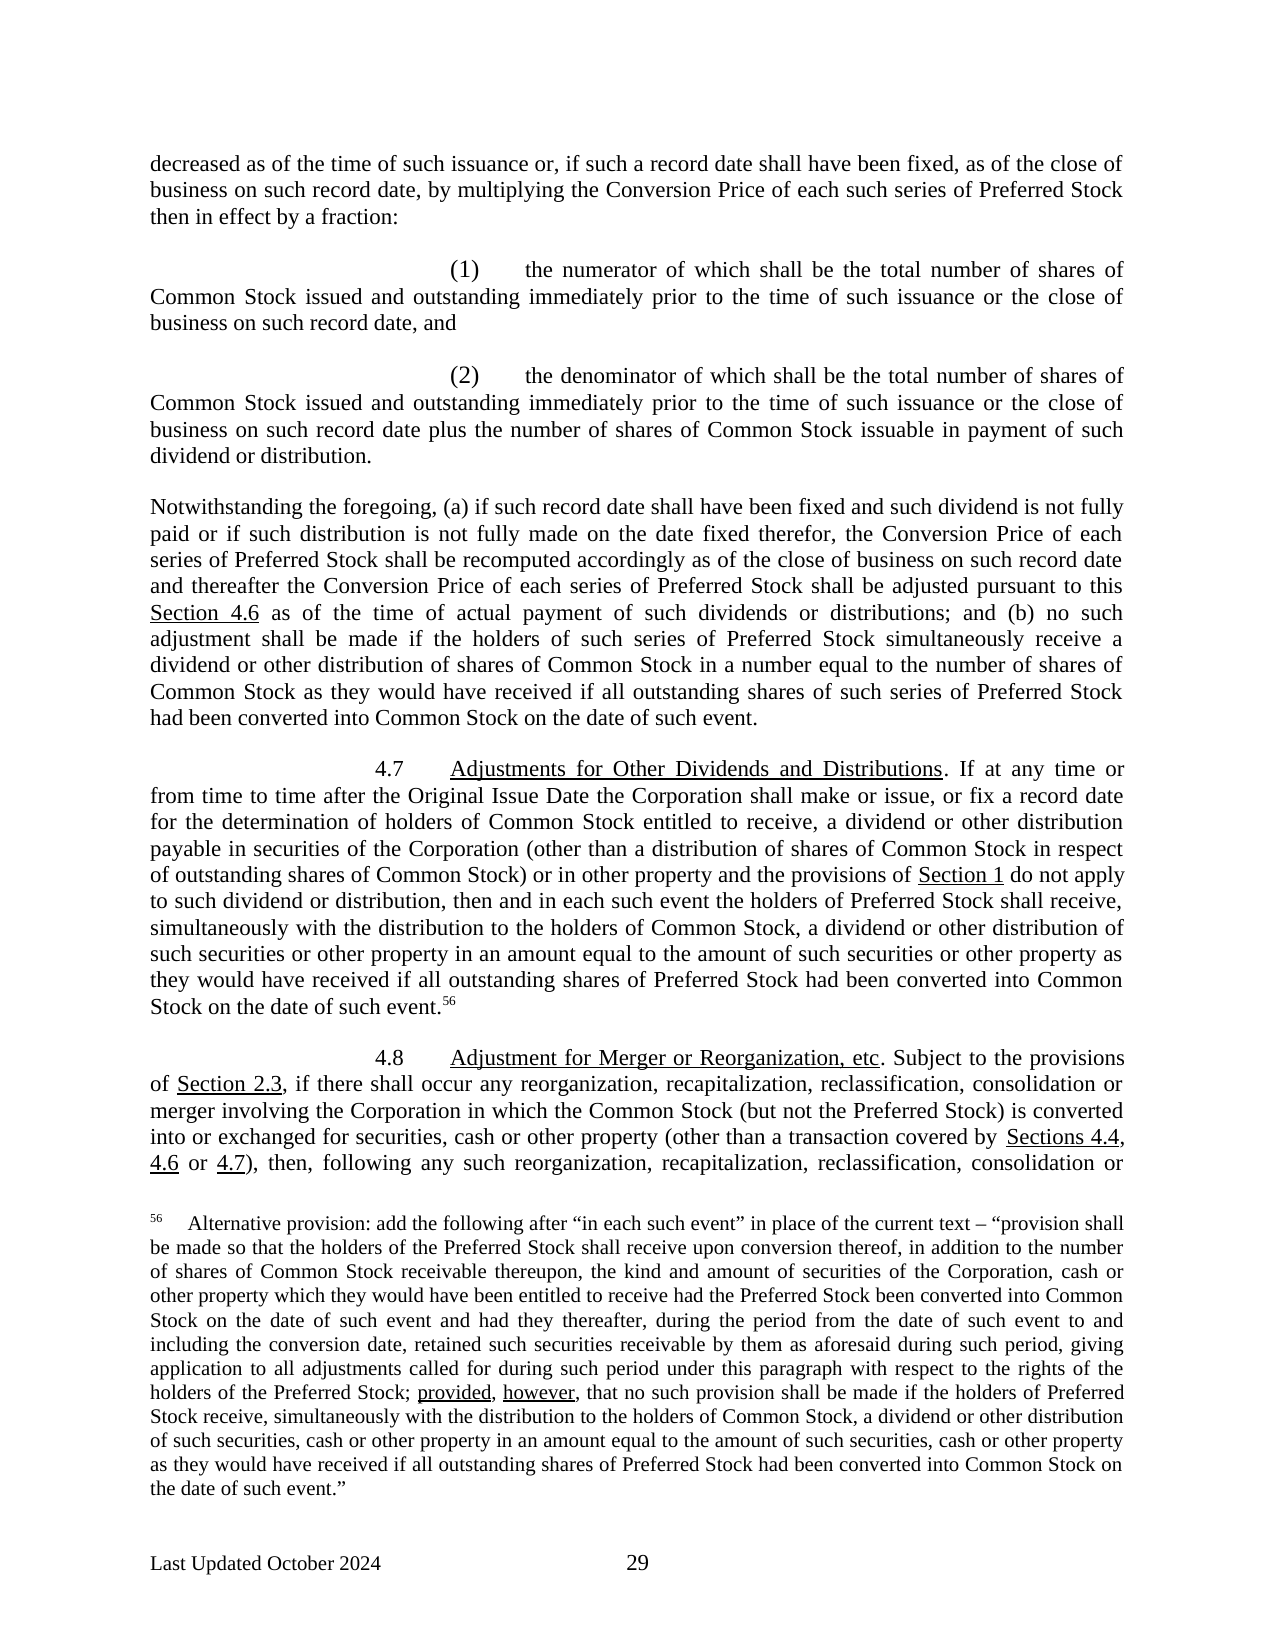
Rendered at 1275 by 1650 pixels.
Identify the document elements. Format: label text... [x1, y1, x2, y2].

subtitle the numerator of which shall be the total number of shares of Common Stock issued and outstanding immediately prior to the time of such issuance or the close of business on such record date, and [150, 254, 1125, 336]
text Notwithstanding the foregoing, (a) if such record date shall have been fixed and such dividend is not fully paid or if such distribution is not fully made on the date fixed therefor, the Conversion Price of each series of Preferred Stock shall be recomputed accordingly as of the close of business on such record date and thereafter the Conversion Price of each series of Preferred Stock shall be adjusted pursuant to this Section 4.6 as of the time of actual payment of such dividends or distributions; and (b) no such adjustment shall be made if the holders of such series of Preferred Stock simultaneously receive a dividend or other distribution of shares of Common Stock in a number equal to the number of shares of Common Stock as they would have received if all outstanding shares of such series of Preferred Stock had been converted into Common Stock on the date of such event. [150, 493, 1125, 731]
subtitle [150, 150, 1125, 229]
subtitle the denominator of which shall be the total number of shares of Common Stock issued and outstanding immediately prior to the time of such issuance or the close of business on such record date plus the number of shares of Common Stock issuable in payment of such dividend or distribution. [150, 361, 1125, 468]
subtitle Adjustments for Other Dividends and Distributions. If at any time or from time to time after the Original Issue Date the Corporation shall make or issue, or fix a record date for the determination of holders of Common Stock entitled to receive, a dividend or other distribution payable in securities of the Corporation (other than a distribution of shares of Common Stock in respect of outstanding shares of Common Stock) or in other property and the provisions of Section 1 do not apply to such dividend or distribution, then and in each such event the holders of Preferred Stock shall receive, simultaneously with the distribution to the holders of Common Stock, a dividend or other distribution of such securities or other property in an amount equal to the amount of such securities or other property as they would have received if all outstanding shares of Preferred Stock had been converted into Common Stock on the date of such event. [150, 756, 1125, 1019]
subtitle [150, 1044, 1125, 1176]
